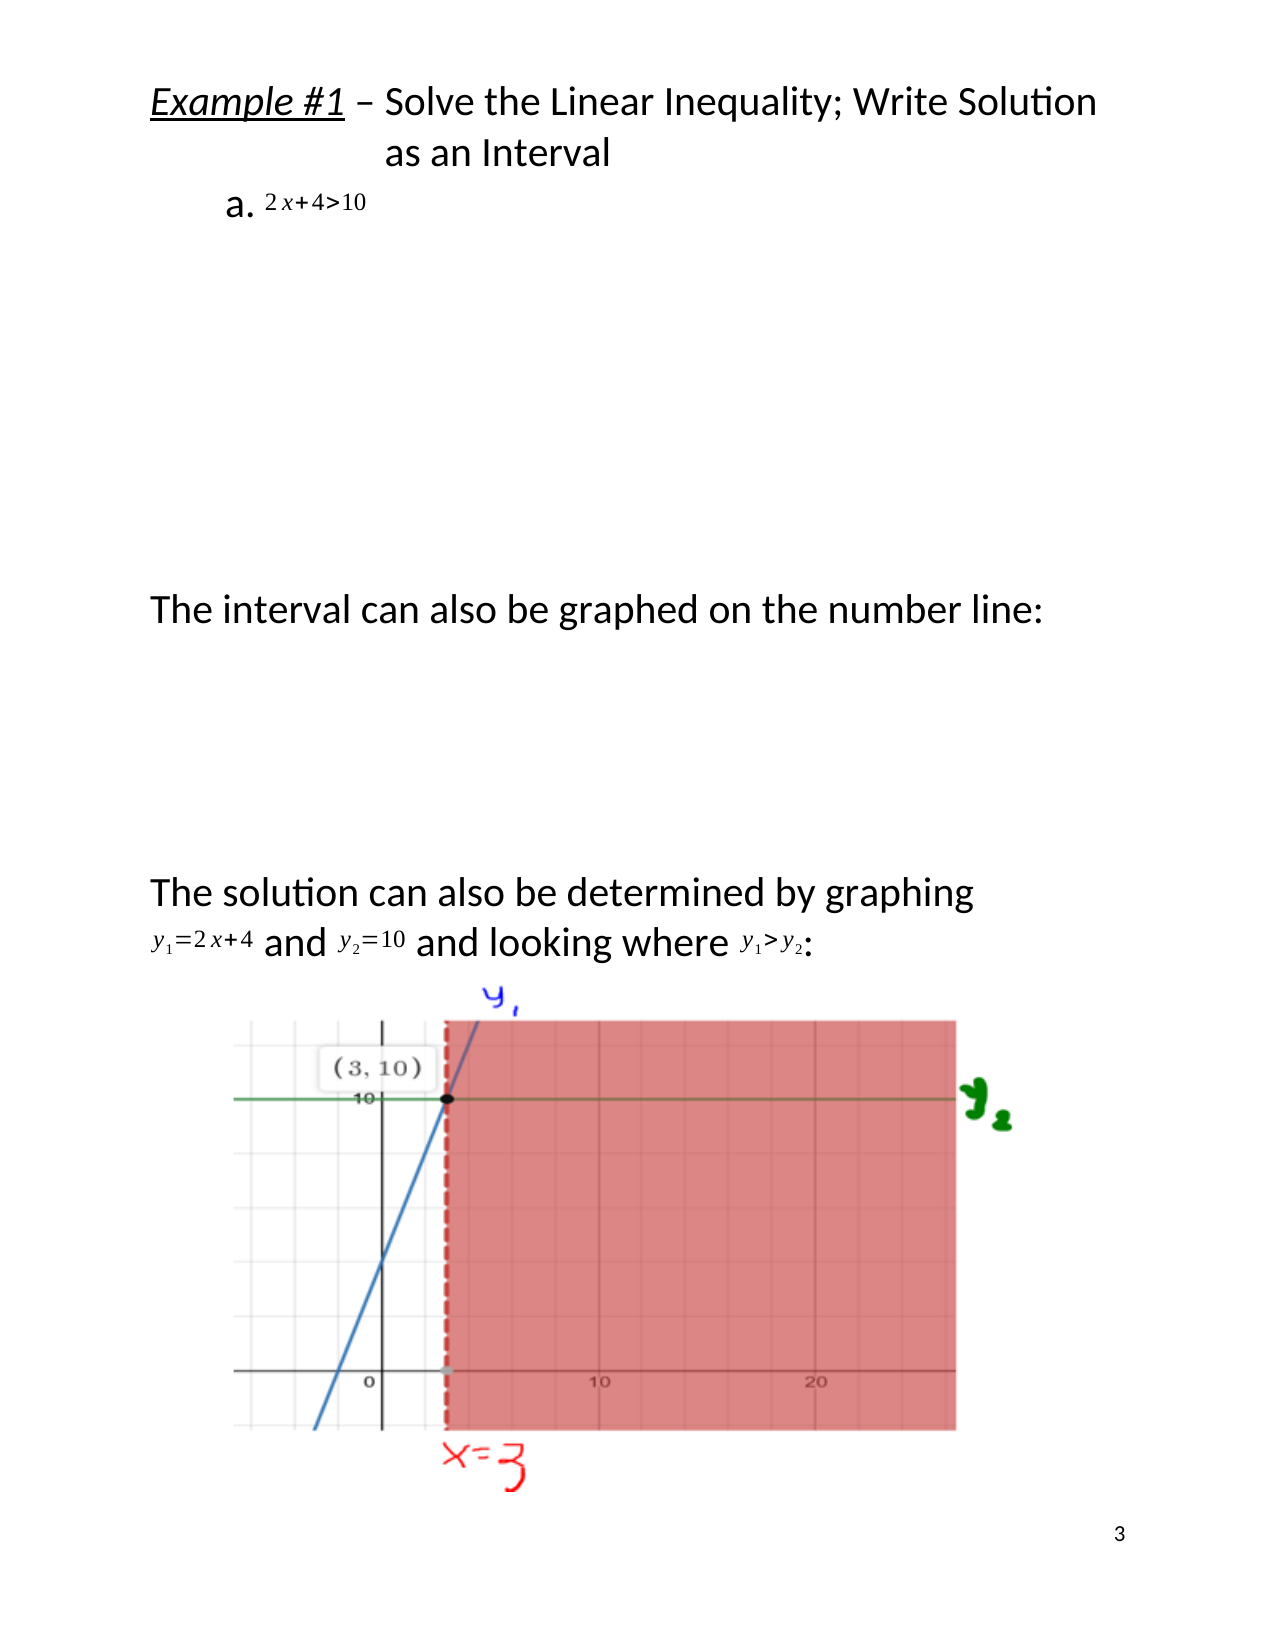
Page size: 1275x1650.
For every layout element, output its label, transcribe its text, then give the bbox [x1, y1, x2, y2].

text Example #1 – Solve the Linear Inequality; Write Solution as an Interval [150, 75, 1125, 177]
text and and looking where : [150, 916, 1125, 967]
text The interval can also be graphed on the number line: [150, 583, 1125, 634]
text a. [225, 177, 1125, 227]
picture [226, 967, 1049, 1492]
text The solution can also be determined by graphing [150, 866, 1125, 916]
